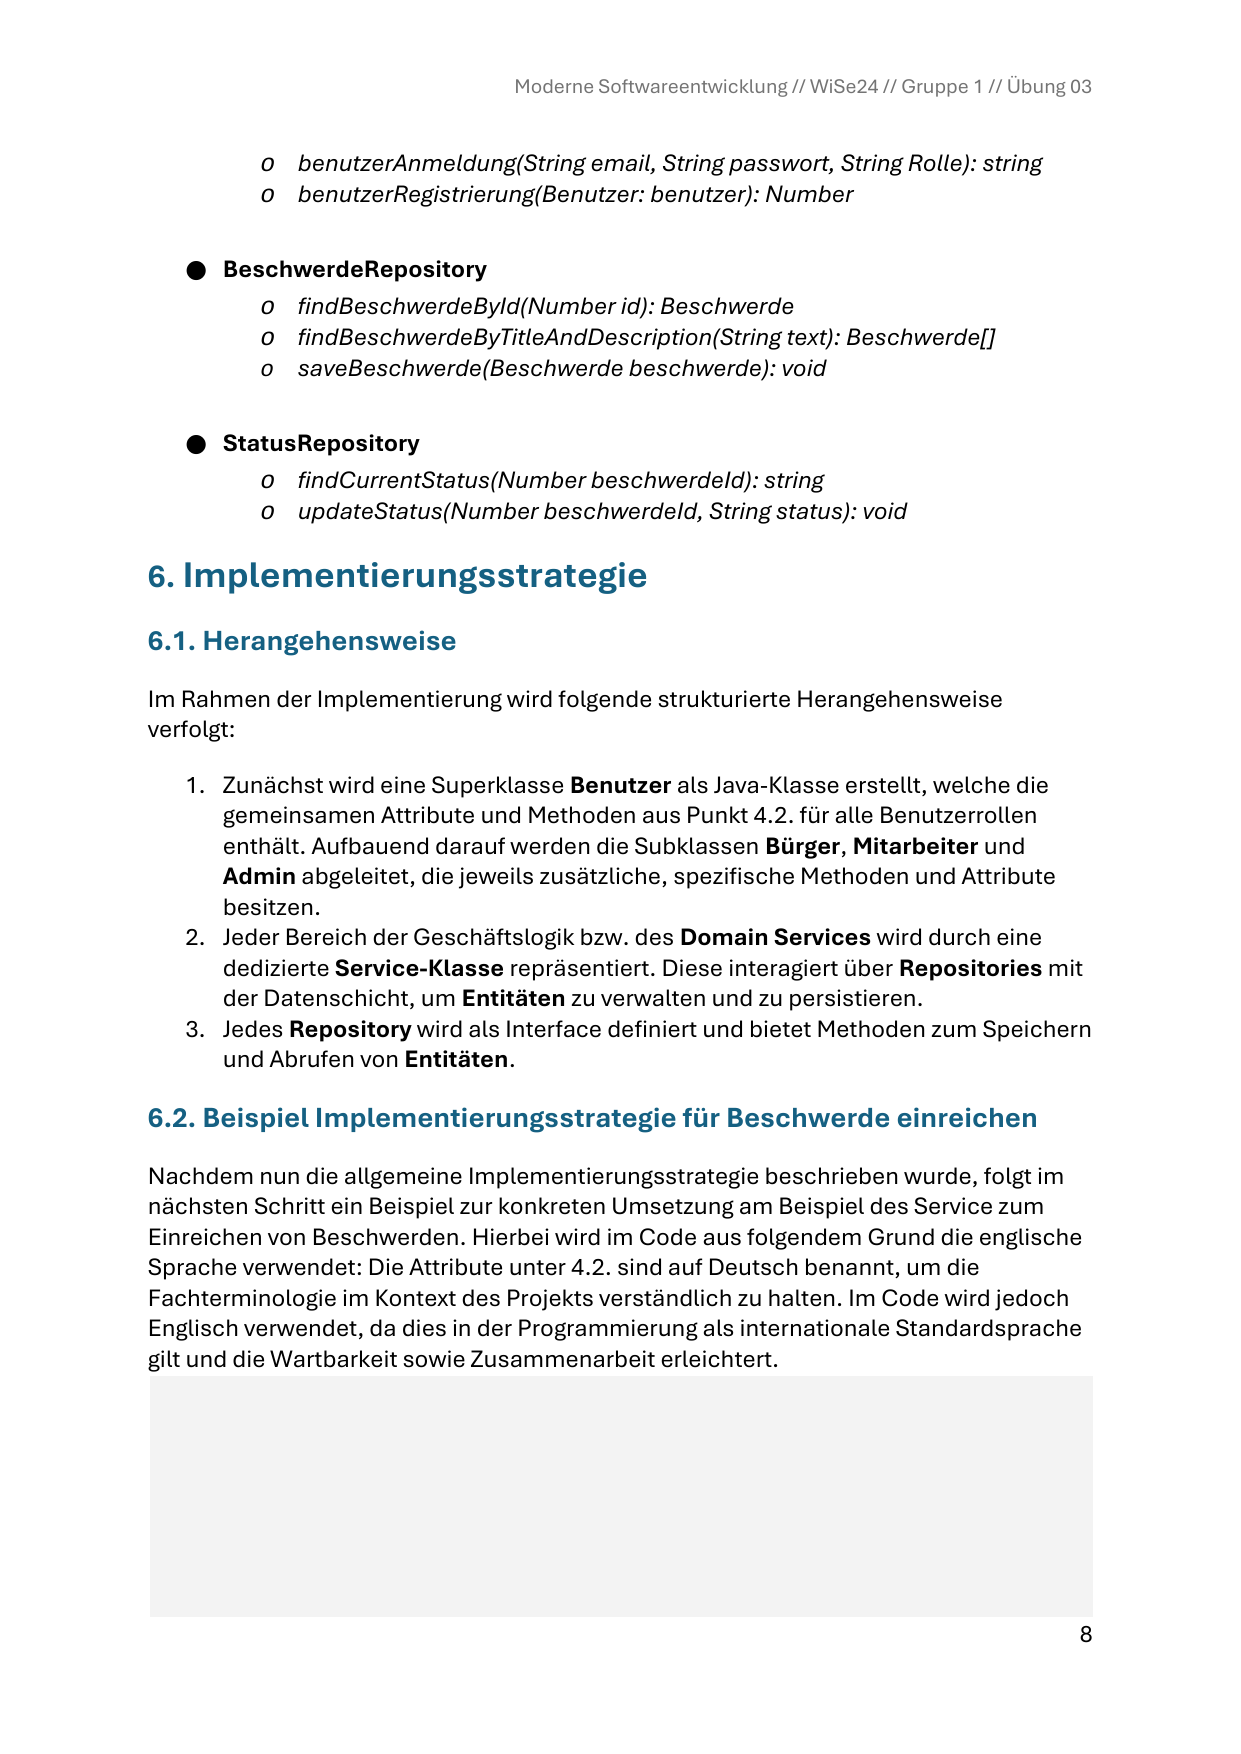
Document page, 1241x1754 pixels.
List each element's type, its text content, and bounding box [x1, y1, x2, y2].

list BeschwerdeRepository [185, 240, 1093, 291]
list Jedes Repository wird als Interface definiert und bietet Methoden zum Speichern und Abrufen von Entitäten. [185, 1014, 1093, 1075]
text Nachdem nun die allgemeine Implementierungsstrategie beschrieben wurde, folgt im nächsten Schritt ein Beispiel zur konkreten Umsetzung am Beispiel des Service zum Einreichen von Beschwerden. Hierbei wird im Code aus folgendem Grund die englische Sprache verwendet: Die Attribute unter 4.2. sind auf Deutsch benannt, um die Fachterminologie im Kontext des Projekts verständlich zu halten. Im Code wird jedoch Englisch verwendet, da dies in der Programmierung als internationale Standardsprache gilt und die Wartbarkeit sowie Zusammenarbeit erleichtert. [148, 1161, 1093, 1374]
list Jeder Bereich der Geschäftslogik bzw. des Domain Services wird durch eine dedizierte Service-Klasse repräsentiert. Diese interagiert über Repositories mit der Datenschicht, um Entitäten zu verwalten und zu persistieren. [185, 922, 1093, 1014]
list findBeschwerdeById(Number id): Beschwerde [260, 291, 1093, 322]
list benutzerAnmeldung(String email, String passwort, String Rolle): string [260, 148, 1093, 178]
list findBeschwerdeByTitleAndDescription(String text): Beschwerde[] [260, 322, 1093, 353]
list findCurrentStatus(Number beschwerdeId): string [260, 465, 1093, 496]
list StatusRepository [185, 414, 1093, 465]
list saveBeschwerde(Beschwerde beschwerde): void [260, 353, 1093, 384]
table_header [150, 1376, 1093, 1617]
text 6.1. Herangehensweise [148, 623, 1093, 659]
text 6.2. Beispiel Implementierungsstrategie für Beschwerde einreichen [148, 1100, 1093, 1136]
text 6. Implementierungsstrategie [148, 552, 1093, 598]
list updateStatus(Number beschwerdeId, String status): void [260, 496, 1093, 527]
text Im Rahmen der Implementierung wird folgende strukturierte Herangehensweise verfolgt: [148, 684, 1093, 745]
list Zunächst wird eine Superklasse Benutzer als Java-Klasse erstellt, welche die gemeinsamen Attribute und Methoden aus Punkt 4.2. für alle Benutzerrollen enthält. Aufbauend darauf werden die Subklassen Bürger, Mitarbeiter und Admin abgeleitet, die jeweils zusätzliche, spezifische Methoden und Attribute besitzen. [185, 770, 1093, 922]
list benutzerRegistrierung(Benutzer: benutzer): Number [260, 178, 1093, 209]
